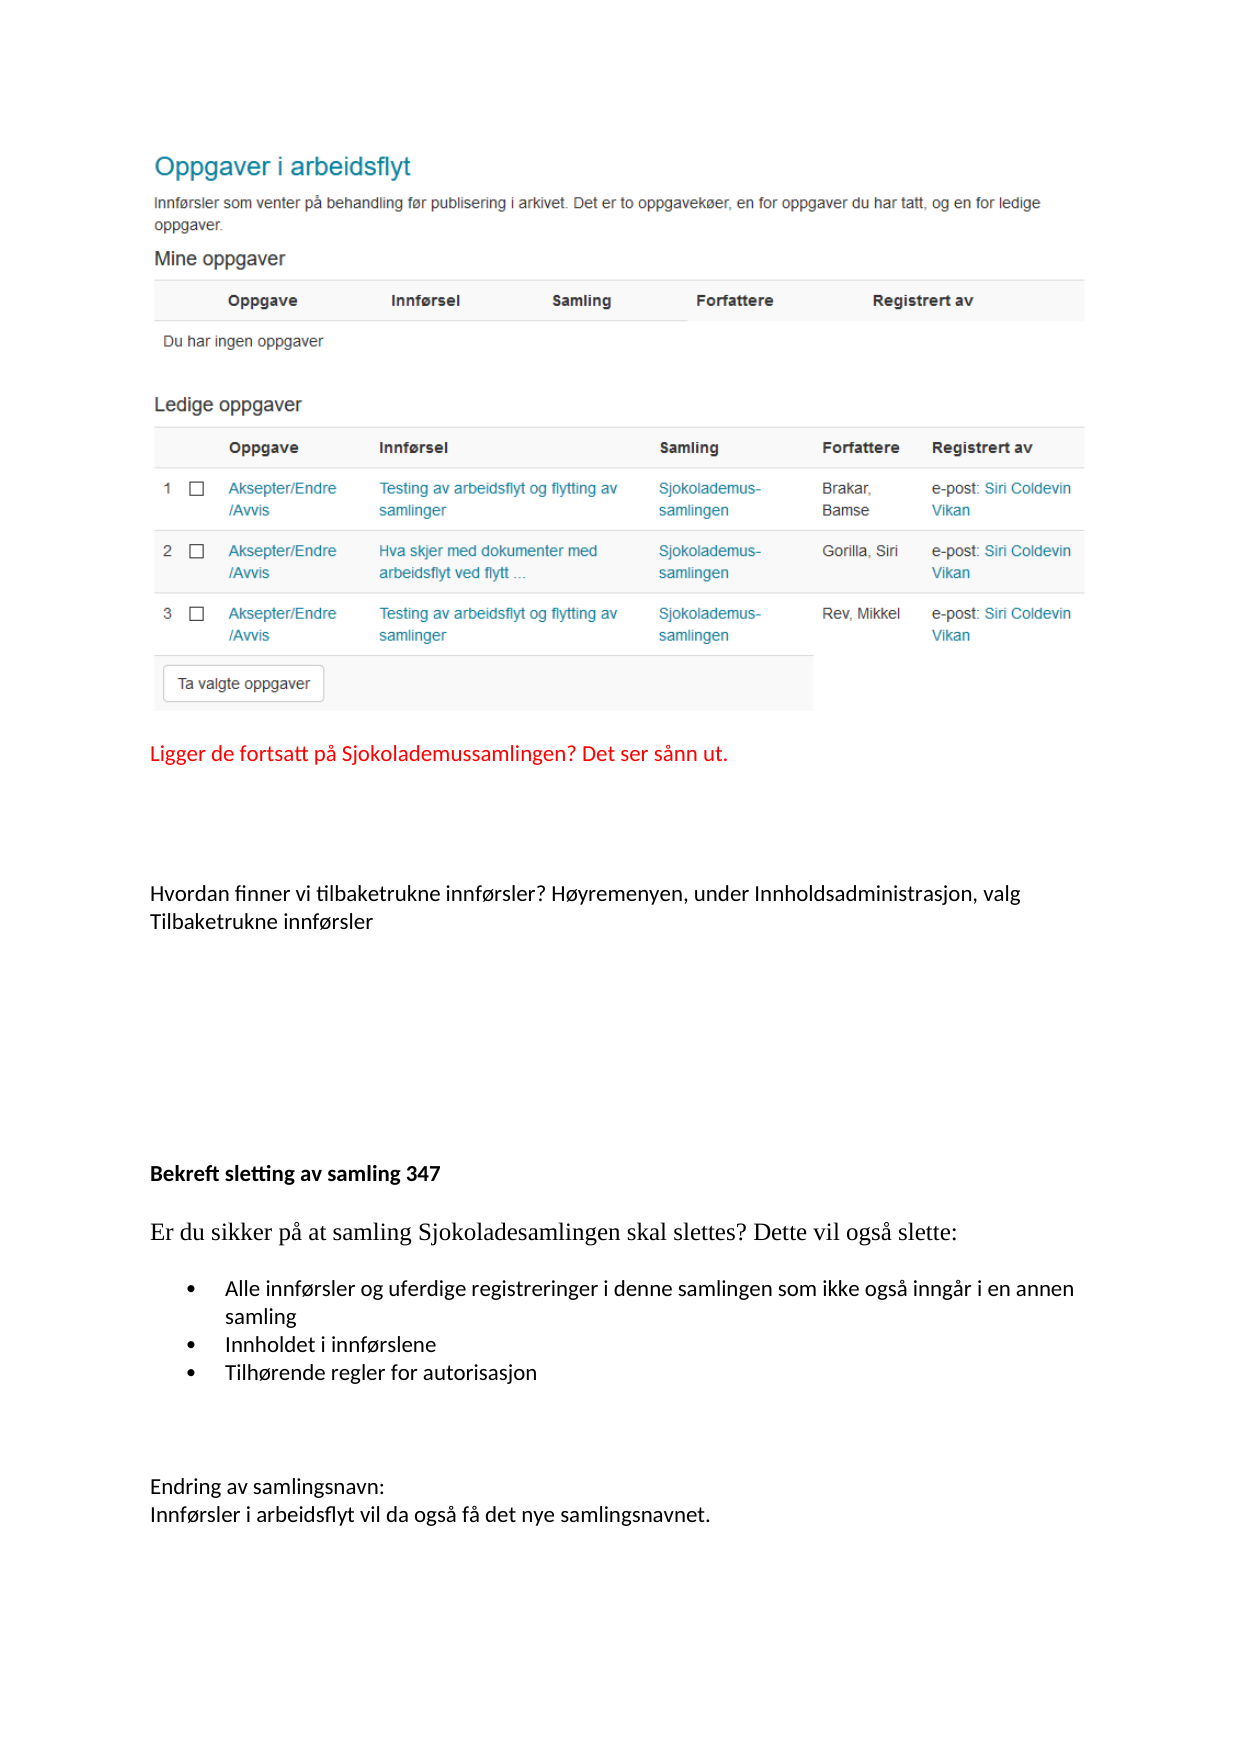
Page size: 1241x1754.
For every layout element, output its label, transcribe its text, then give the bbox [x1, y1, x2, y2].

text Innførsler i arbeidsflyt vil da også få det nye samlingsnavnet. [150, 1500, 1090, 1528]
picture [150, 150, 1091, 711]
text Er du sikker på at samling Sjokoladesamlingen skal slettes? Dette vil også slette: [150, 1217, 1090, 1245]
list Alle innførsler og uferdige registreringer i denne samlingen som ikke også inngår i en annen samling [187, 1274, 1090, 1331]
list Tilhørende regler for autorisasjon [187, 1358, 1090, 1387]
text Ligger de fortsatt på Sjokolademussamlingen? Det ser sånn ut. [150, 739, 1090, 767]
text Hvordan finner vi tilbaketrukne innførsler? Høyremenyen, under Innholdsadministrasjon, valg Tilbaketrukne innførsler [150, 879, 1090, 935]
text Endring av samlingsnavn: [150, 1472, 1090, 1500]
text Bekreft sletting av samling 347 [150, 1159, 1090, 1187]
list Innholdet i innførslene [187, 1331, 1090, 1358]
